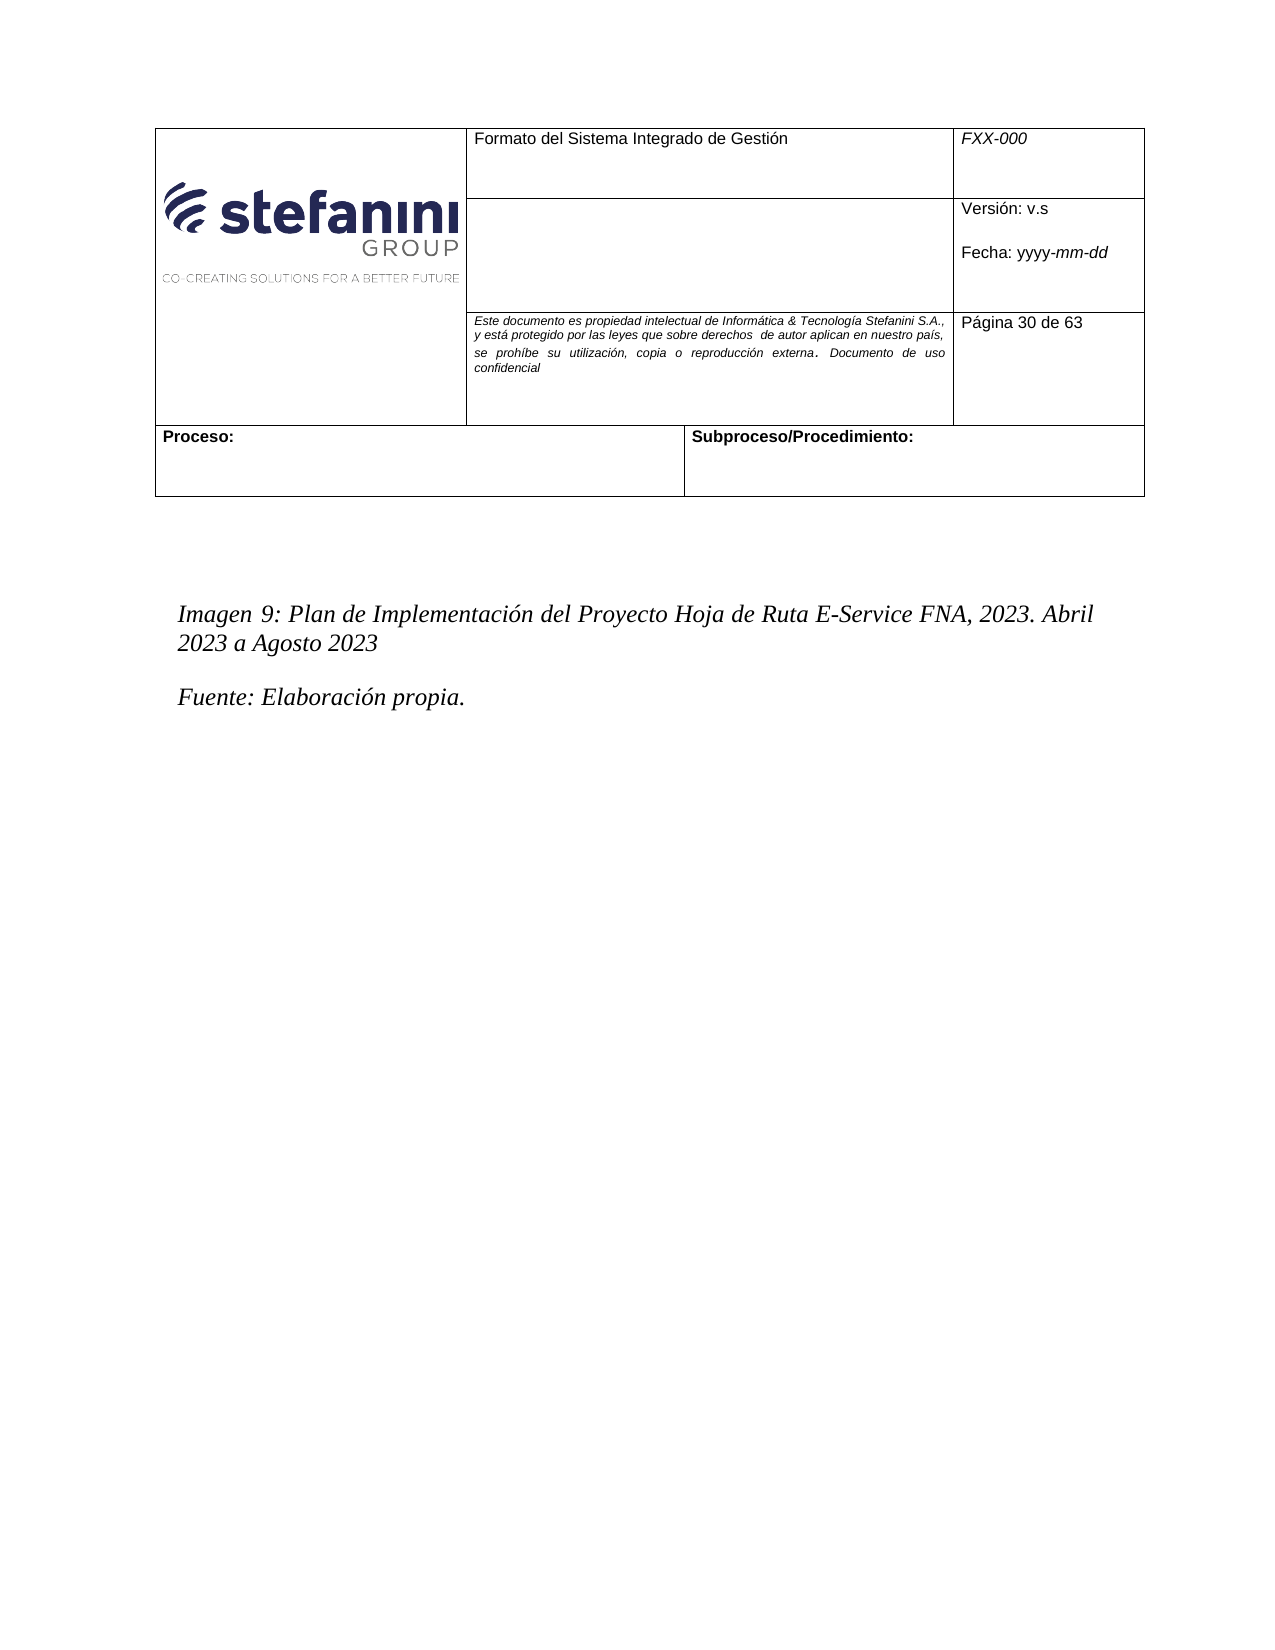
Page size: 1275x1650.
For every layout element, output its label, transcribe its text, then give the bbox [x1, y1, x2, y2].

text Imagen 9: Plan de Implementación del Proyecto Hoja de Ruta E-Service FNA, 2023. Abril 2023 a Agosto 2023 [177, 599, 1098, 657]
picture [162, 182, 460, 286]
text Fuente: Elaboración propia. [177, 682, 1098, 711]
